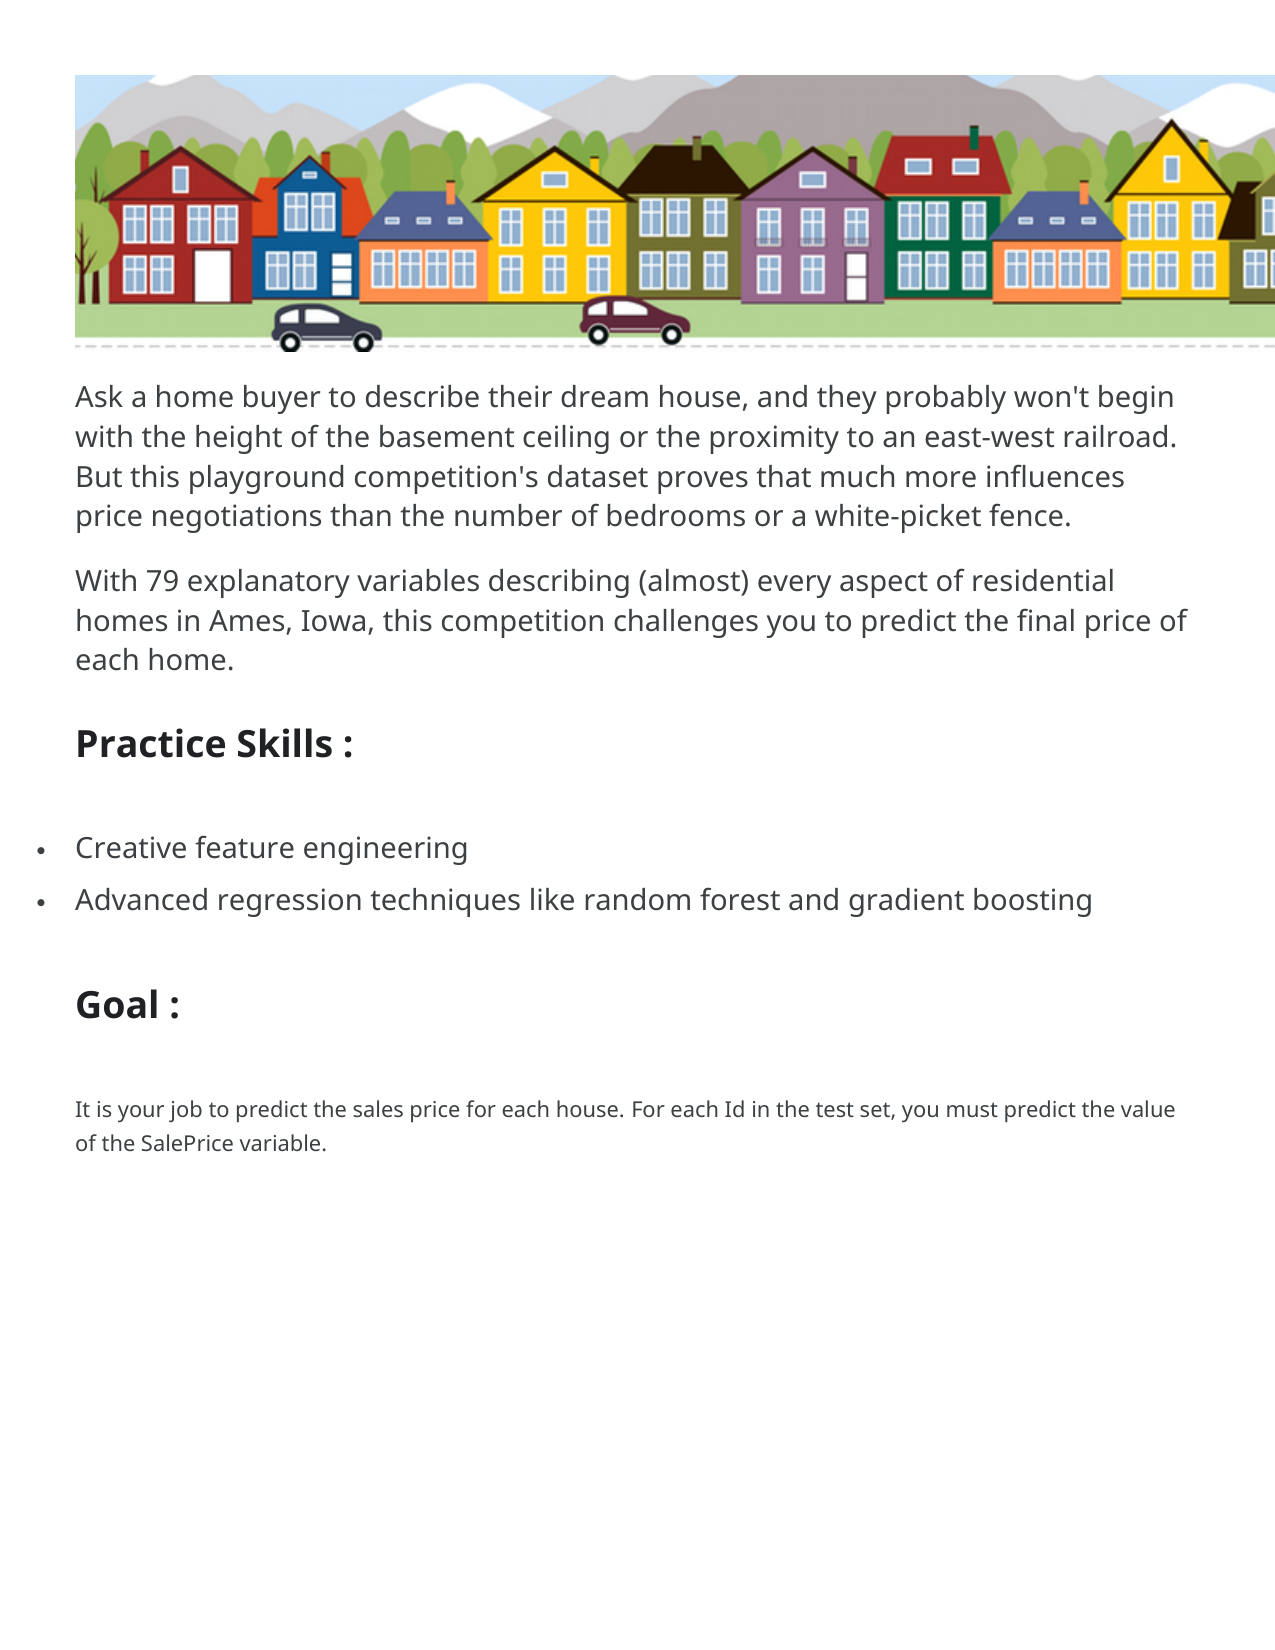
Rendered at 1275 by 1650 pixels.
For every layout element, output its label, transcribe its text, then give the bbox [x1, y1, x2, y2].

list Advanced regression techniques like random forest and gradient boosting [37, 879, 1200, 919]
list Creative feature engineering [37, 827, 1200, 867]
subtitle Goal : [75, 978, 1200, 1029]
text Ask a home buyer to describe their dream house, and they probably won't begin with the height of the basement ceiling or the proximity to an east-west railroad. But this playground competition's dataset proves that much more influences price negotiations than the number of bedrooms or a white-picket fence. [75, 377, 1200, 535]
picture [75, 75, 1275, 352]
subtitle Practice Skills : [75, 717, 1200, 768]
text With 79 explanatory variables describing (almost) every aspect of residential homes in Ames, Iowa, this competition challenges you to predict the final price of each home. [75, 560, 1200, 679]
text It is your job to predict the sales price for each house. For each Id in the test set, you must predict the value of the SalePrice variable. [75, 1089, 1200, 1158]
